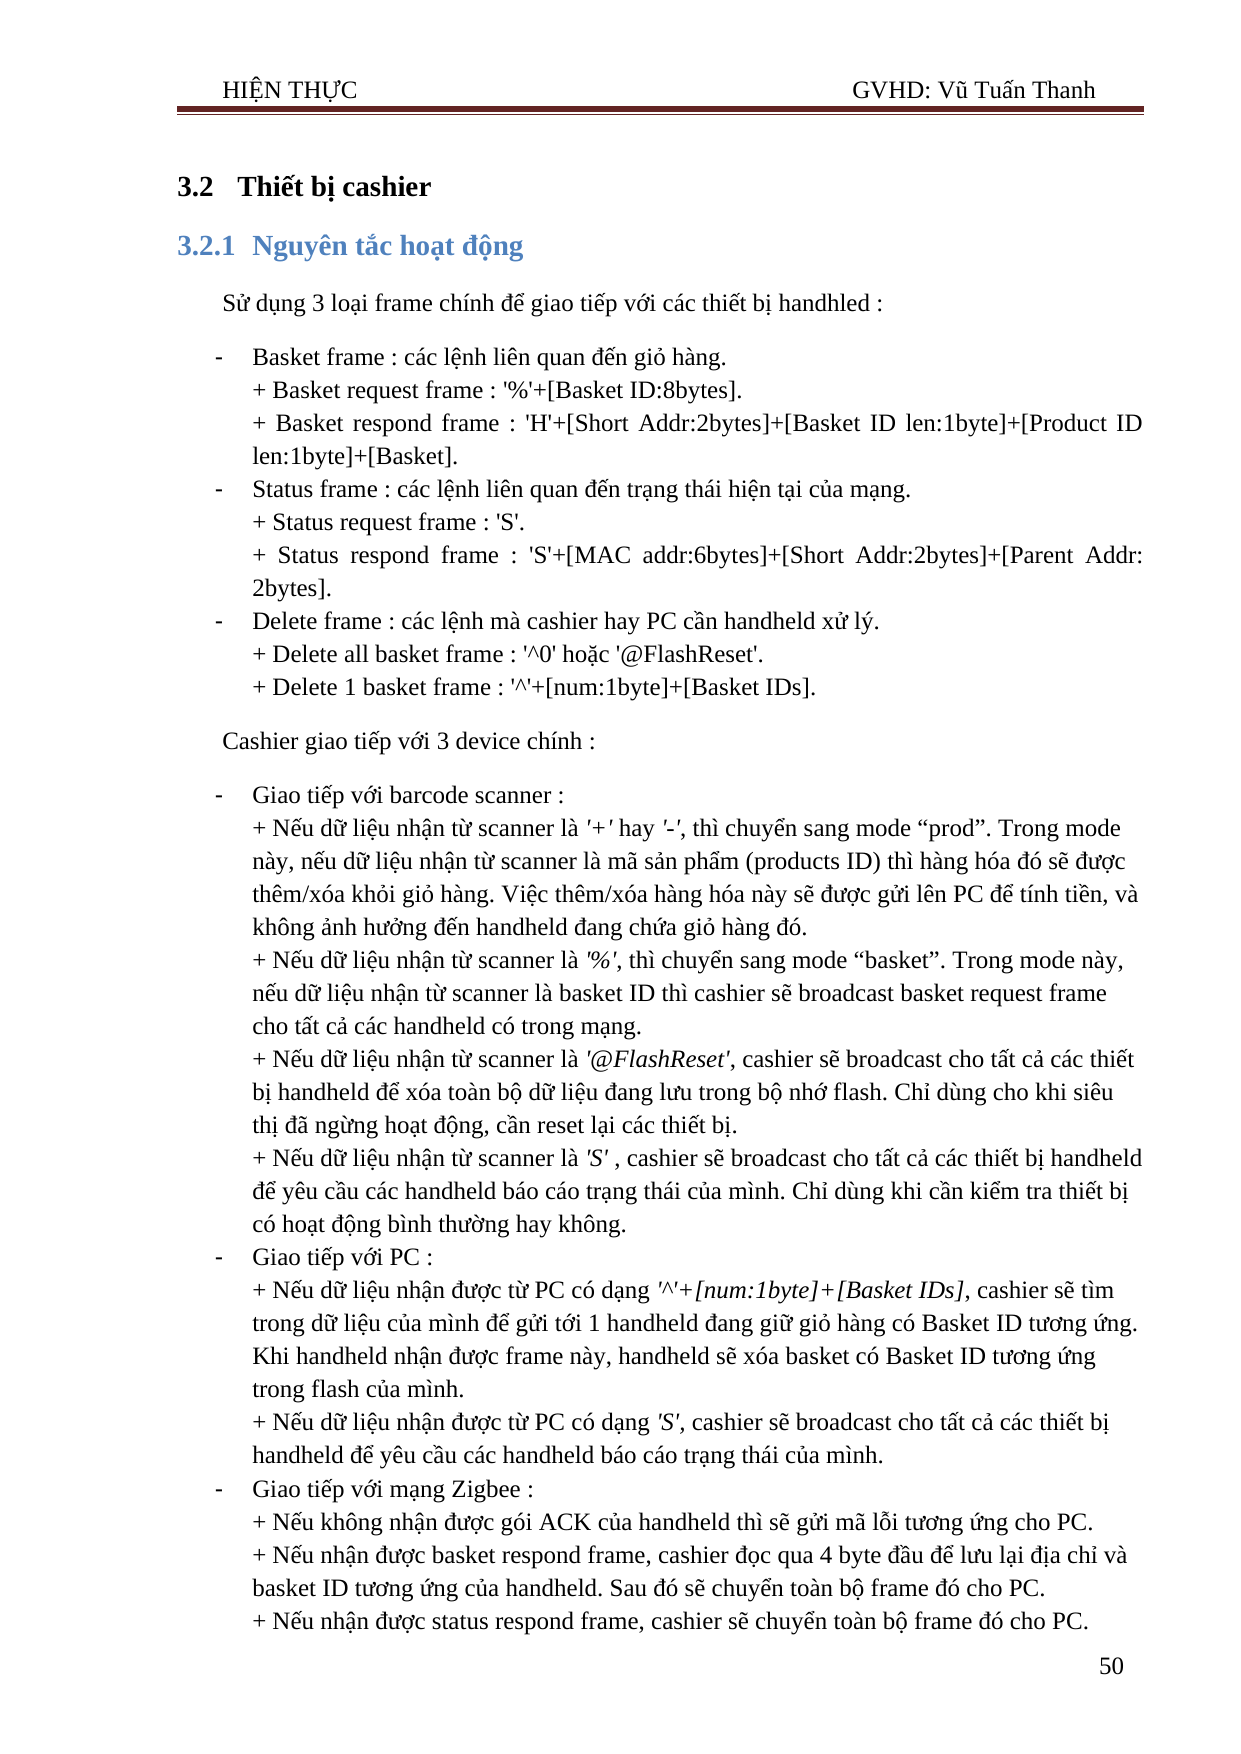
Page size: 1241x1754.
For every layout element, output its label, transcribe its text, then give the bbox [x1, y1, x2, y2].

list + Nếu nhận được basket respond frame, cashier đọc qua 4 byte đầu để lưu lại địa chỉ và basket ID tương ứng của handheld. Sau đó sẽ chuyển toàn bộ frame đó cho PC. [252, 1540, 1144, 1601]
list Giao tiếp với barcode scanner : [214, 780, 1144, 809]
text Sử dụng 3 loại frame chính để giao tiếp với các thiết bị handhled : [177, 288, 1144, 317]
list + Nếu dữ liệu nhận từ scanner là '%', thì chuyển sang mode “basket”. Trong mode này, nếu dữ liệu nhận từ scanner là basket ID thì cashier sẽ broadcast basket request frame cho tất cả các handheld có trong mạng. [252, 945, 1144, 1040]
list Giao tiếp với PC : [214, 1242, 1144, 1271]
list + Nếu dữ liệu nhận từ scanner là 'S' , cashier sẽ broadcast cho tất cả các thiết bị handheld để yêu cầu các handheld báo cáo trạng thái của mình. Chỉ dùng khi cần kiểm tra thiết bị có hoạt động bình thường hay không. [252, 1143, 1144, 1238]
list + Nếu dữ liệu nhận được từ PC có dạng '^'+[num:1byte]+[Basket IDs], cashier sẽ tìm trong dữ liệu của mình để gửi tới 1 handheld đang giữ giỏ hàng có Basket ID tương ứng. Khi handheld nhận được frame này, handheld sẽ xóa basket có Basket ID tương ứng trong flash của mình. [252, 1275, 1144, 1403]
list Basket frame : các lệnh liên quan đến giỏ hàng. [214, 342, 1144, 371]
list Status frame : các lệnh liên quan đến trạng thái hiện tại của mạng. [214, 474, 1144, 503]
list + Nếu không nhận được gói ACK của handheld thì sẽ gửi mã lỗi tương ứng cho PC. [252, 1507, 1144, 1535]
list + Delete 1 basket frame : '^'+[num:1byte]+[Basket IDs]. [252, 672, 1144, 701]
list + Basket request frame : '%'+[Basket ID:8bytes]. [252, 375, 1144, 403]
list + Nếu dữ liệu nhận từ scanner là '+' hay '-', thì chuyển sang mode “prod”. Trong mode này, nếu dữ liệu nhận từ scanner là mã sản phẩm (products ID) thì hàng hóa đó sẽ được thêm/xóa khỏi giỏ hàng. Việc thêm/xóa hàng hóa này sẽ được gửi lên PC để tính tiền, và không ảnh hưởng đến handheld đang chứa giỏ hàng đó. [252, 813, 1144, 941]
list + Nếu dữ liệu nhận được từ PC có dạng 'S', cashier sẽ broadcast cho tất cả các thiết bị handheld để yêu cầu các handheld báo cáo trạng thái của mình. [252, 1407, 1144, 1469]
list Giao tiếp với mạng Zigbee : [214, 1473, 1144, 1502]
list + Status request frame : 'S'. [252, 507, 1144, 536]
list + Nếu dữ liệu nhận từ scanner là '@FlashReset', cashier sẽ broadcast cho tất cả các thiết bị handheld để xóa toàn bộ dữ liệu đang lưu trong bộ nhớ flash. Chỉ dùng cho khi siêu thị đã ngừng hoạt động, cần reset lại các thiết bị. [252, 1044, 1144, 1139]
list + Status respond frame : 'S'+[MAC addr:6bytes]+[Short Addr:2bytes]+[Parent Addr: 2bytes]. [252, 540, 1144, 602]
list + Nếu nhận được status respond frame, cashier sẽ chuyển toàn bộ frame đó cho PC. [252, 1606, 1144, 1634]
subtitle Thiết bị cashier [177, 169, 1144, 203]
list + Delete all basket frame : '^0' hoặc '@FlashReset'. [252, 639, 1144, 668]
text Cashier giao tiếp với 3 device chính : [177, 726, 1144, 755]
list + Basket respond frame : 'H'+[Short Addr:2bytes]+[Basket ID len:1byte]+[Product ID len:1byte]+[Basket]. [252, 408, 1144, 469]
list Delete frame : các lệnh mà cashier hay PC cần handheld xử lý. [214, 606, 1144, 635]
subtitle Nguyên tắc hoạt động [177, 228, 1144, 262]
